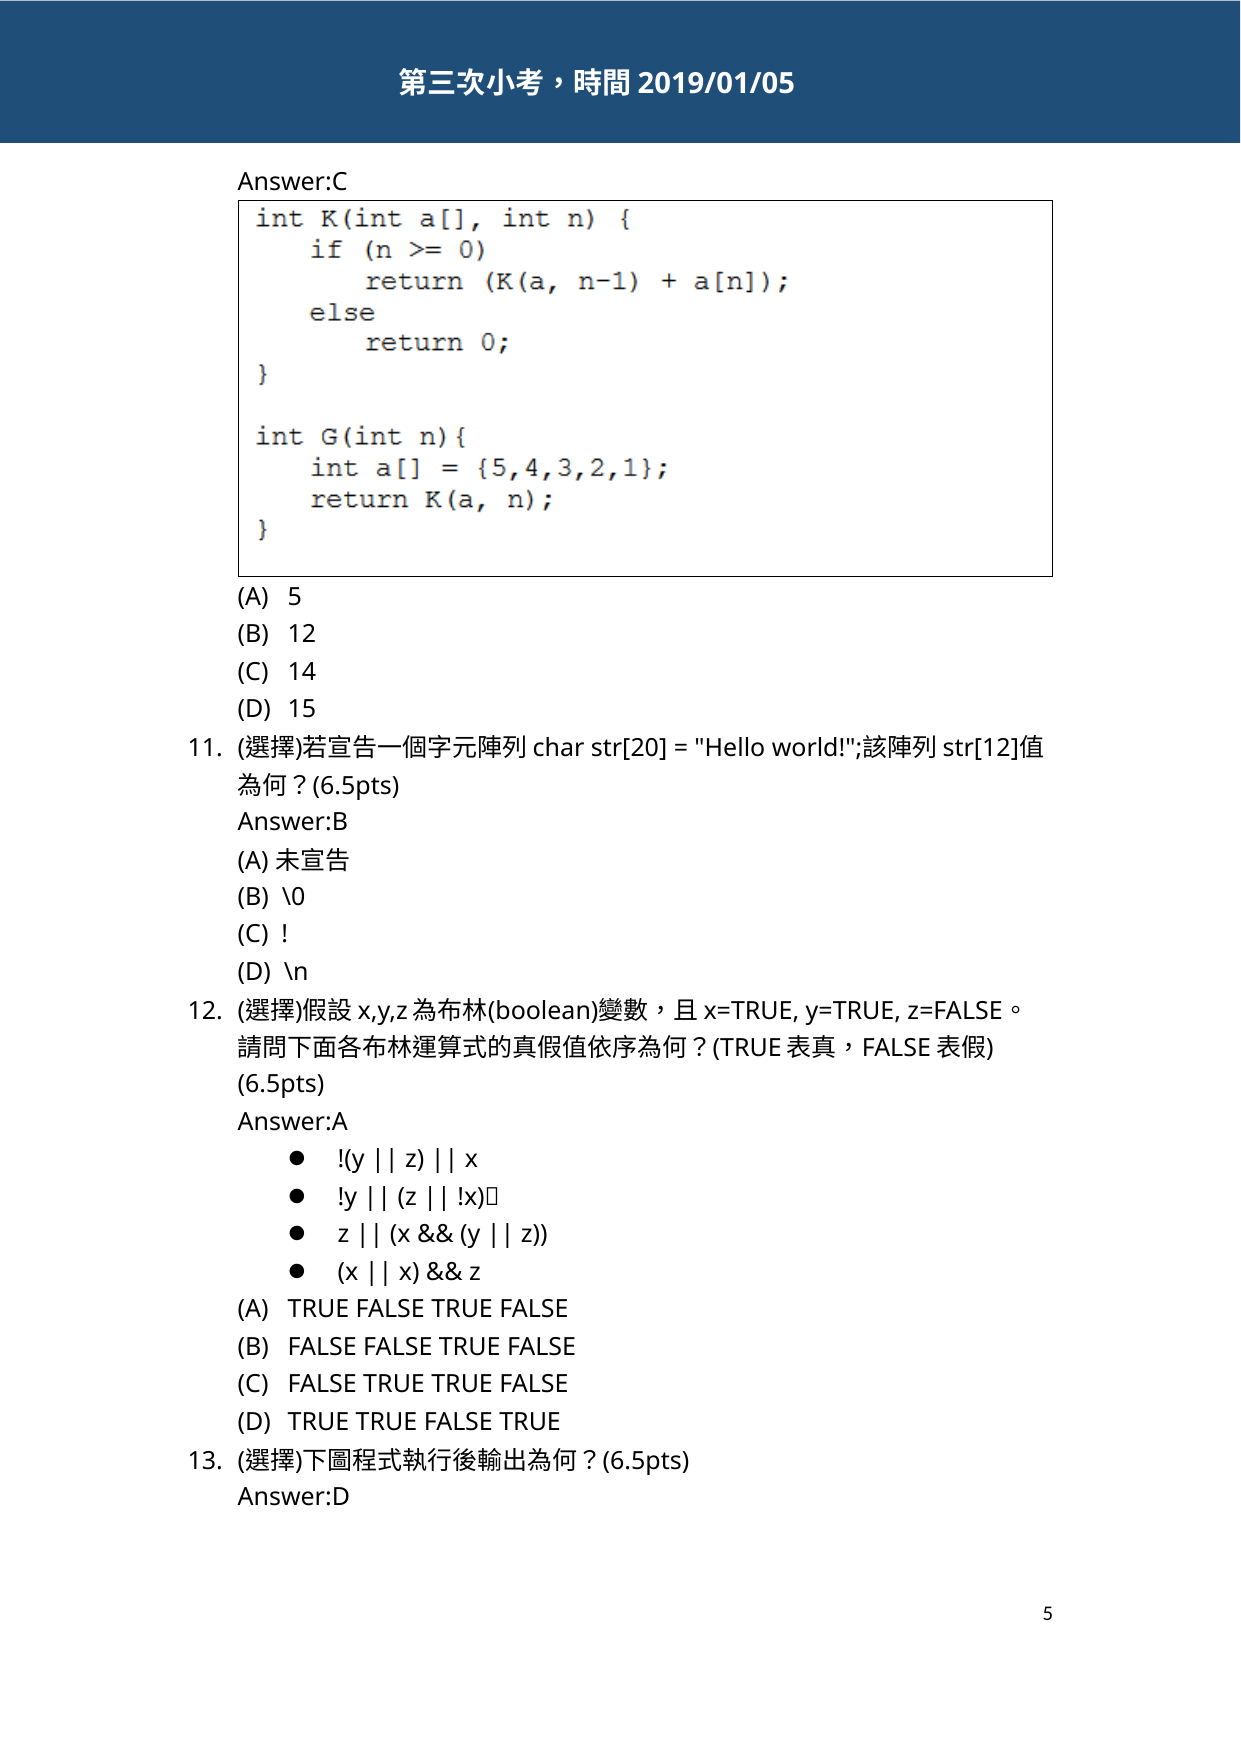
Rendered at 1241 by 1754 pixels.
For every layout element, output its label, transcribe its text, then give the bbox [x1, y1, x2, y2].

list z || (x && (y || z)) [287, 1214, 1053, 1252]
list Answer:B [237, 802, 1053, 839]
list Answer:D [237, 1477, 1053, 1514]
list 12 [237, 614, 1053, 652]
list (選擇)下圖程式執行後輸出為何？(6.5pts) [187, 1439, 1053, 1477]
text Answer:C [187, 162, 1053, 200]
list (x || x) && z [287, 1252, 1053, 1289]
list 15 [237, 689, 1053, 727]
list TRUE FALSE TRUE FALSE [237, 1289, 1053, 1327]
list !(y || z) || x [287, 1139, 1053, 1177]
list (B) \0 [237, 877, 1053, 914]
list FALSE FALSE TRUE FALSE [237, 1327, 1053, 1364]
list (A) 未宣告 [237, 839, 1053, 877]
list (選擇)若宣告一個字元陣列char str[20] = "Hello world!";該陣列str[12]值為何？(6.5pts) [187, 727, 1053, 802]
list Answer:A [237, 1102, 1053, 1139]
list 5 [237, 577, 1053, 614]
list (C) ! [237, 914, 1053, 952]
list TRUE TRUE FALSE TRUE [237, 1402, 1053, 1439]
list 14 [237, 652, 1053, 689]
picture [249, 201, 858, 553]
list (選擇)假設x,y,z為布林(boolean)變數，且x=TRUE, y=TRUE, z=FALSE。請問下面各布林運算式的真假值依序為何？(TRUE表真，FALSE表假) (6.5pts) [187, 989, 1053, 1102]
list !y || (z || !x) [287, 1177, 1053, 1214]
list (D) \n [237, 952, 1053, 989]
list FALSE TRUE TRUE FALSE [237, 1364, 1053, 1402]
table_header [239, 201, 1052, 576]
